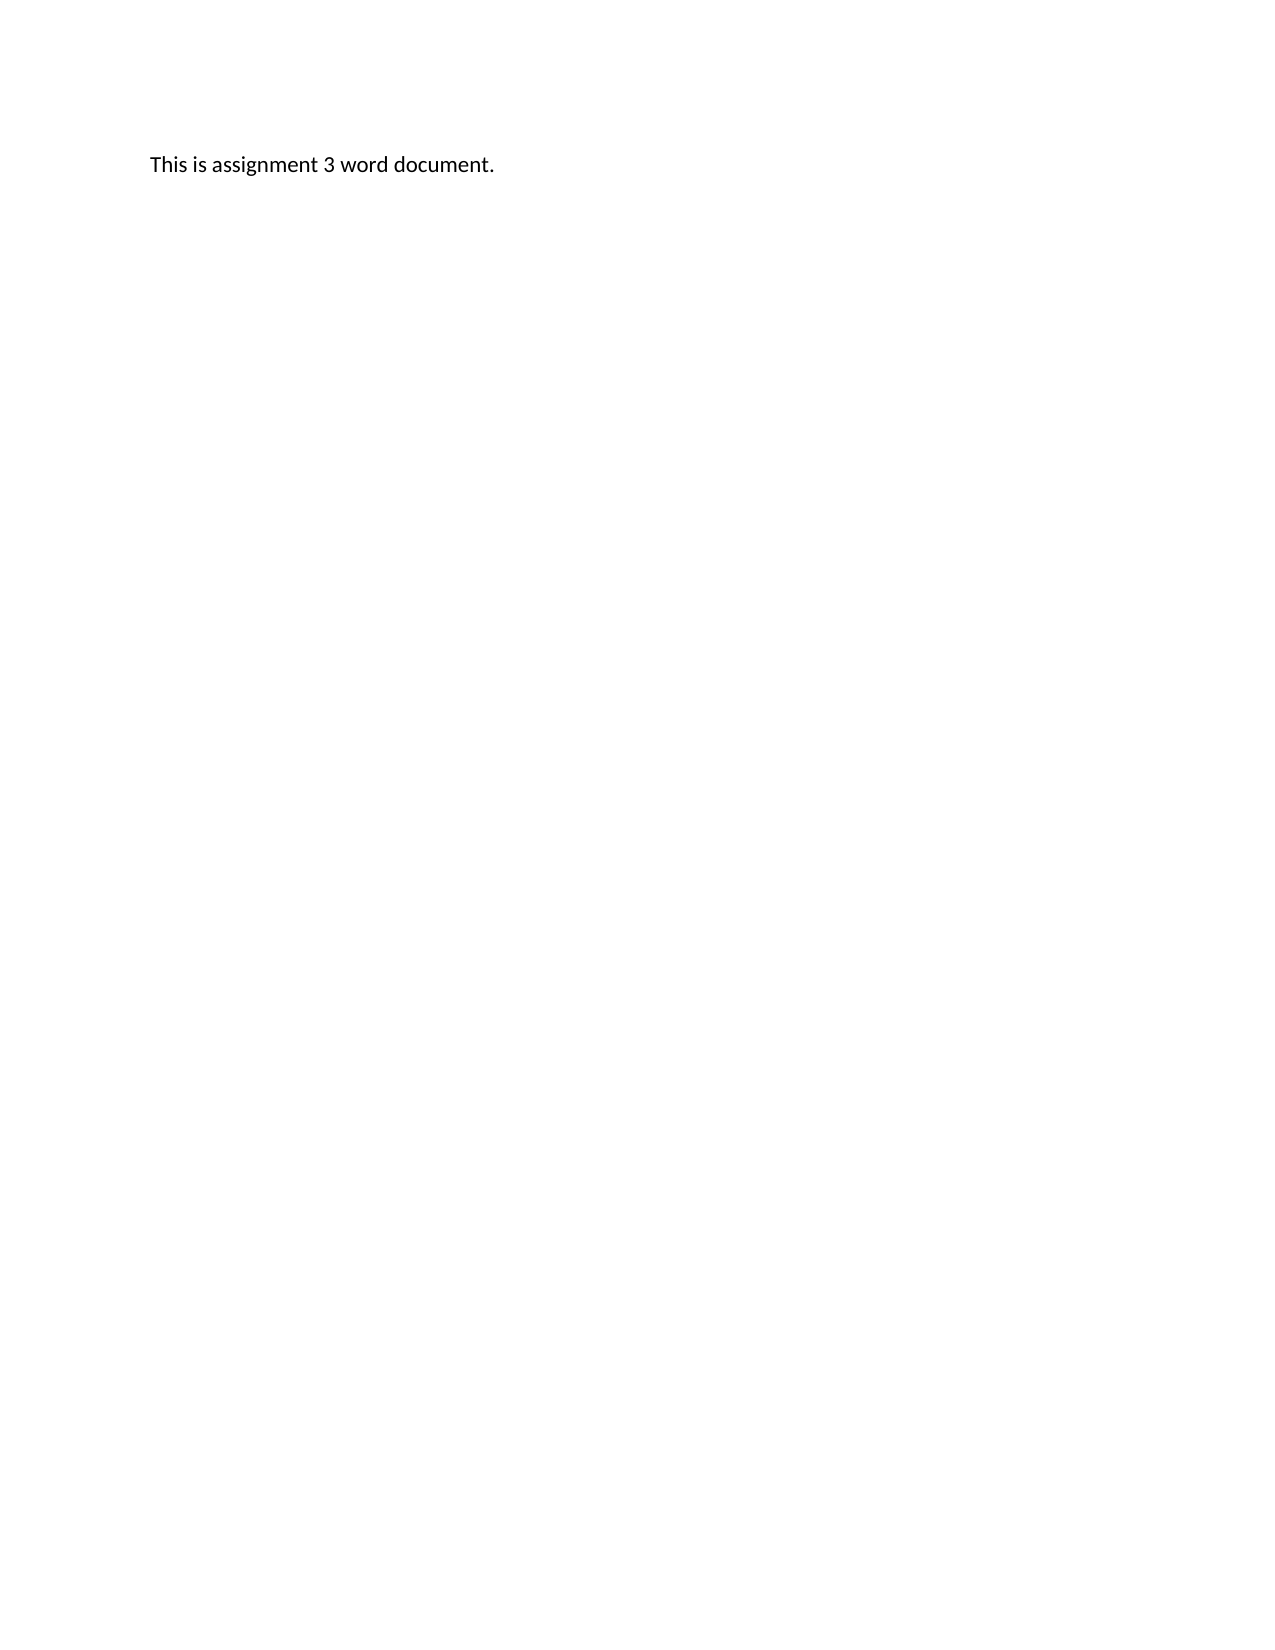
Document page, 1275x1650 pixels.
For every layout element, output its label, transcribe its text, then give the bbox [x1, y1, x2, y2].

text This is assignment 3 word document. [150, 150, 1125, 178]
